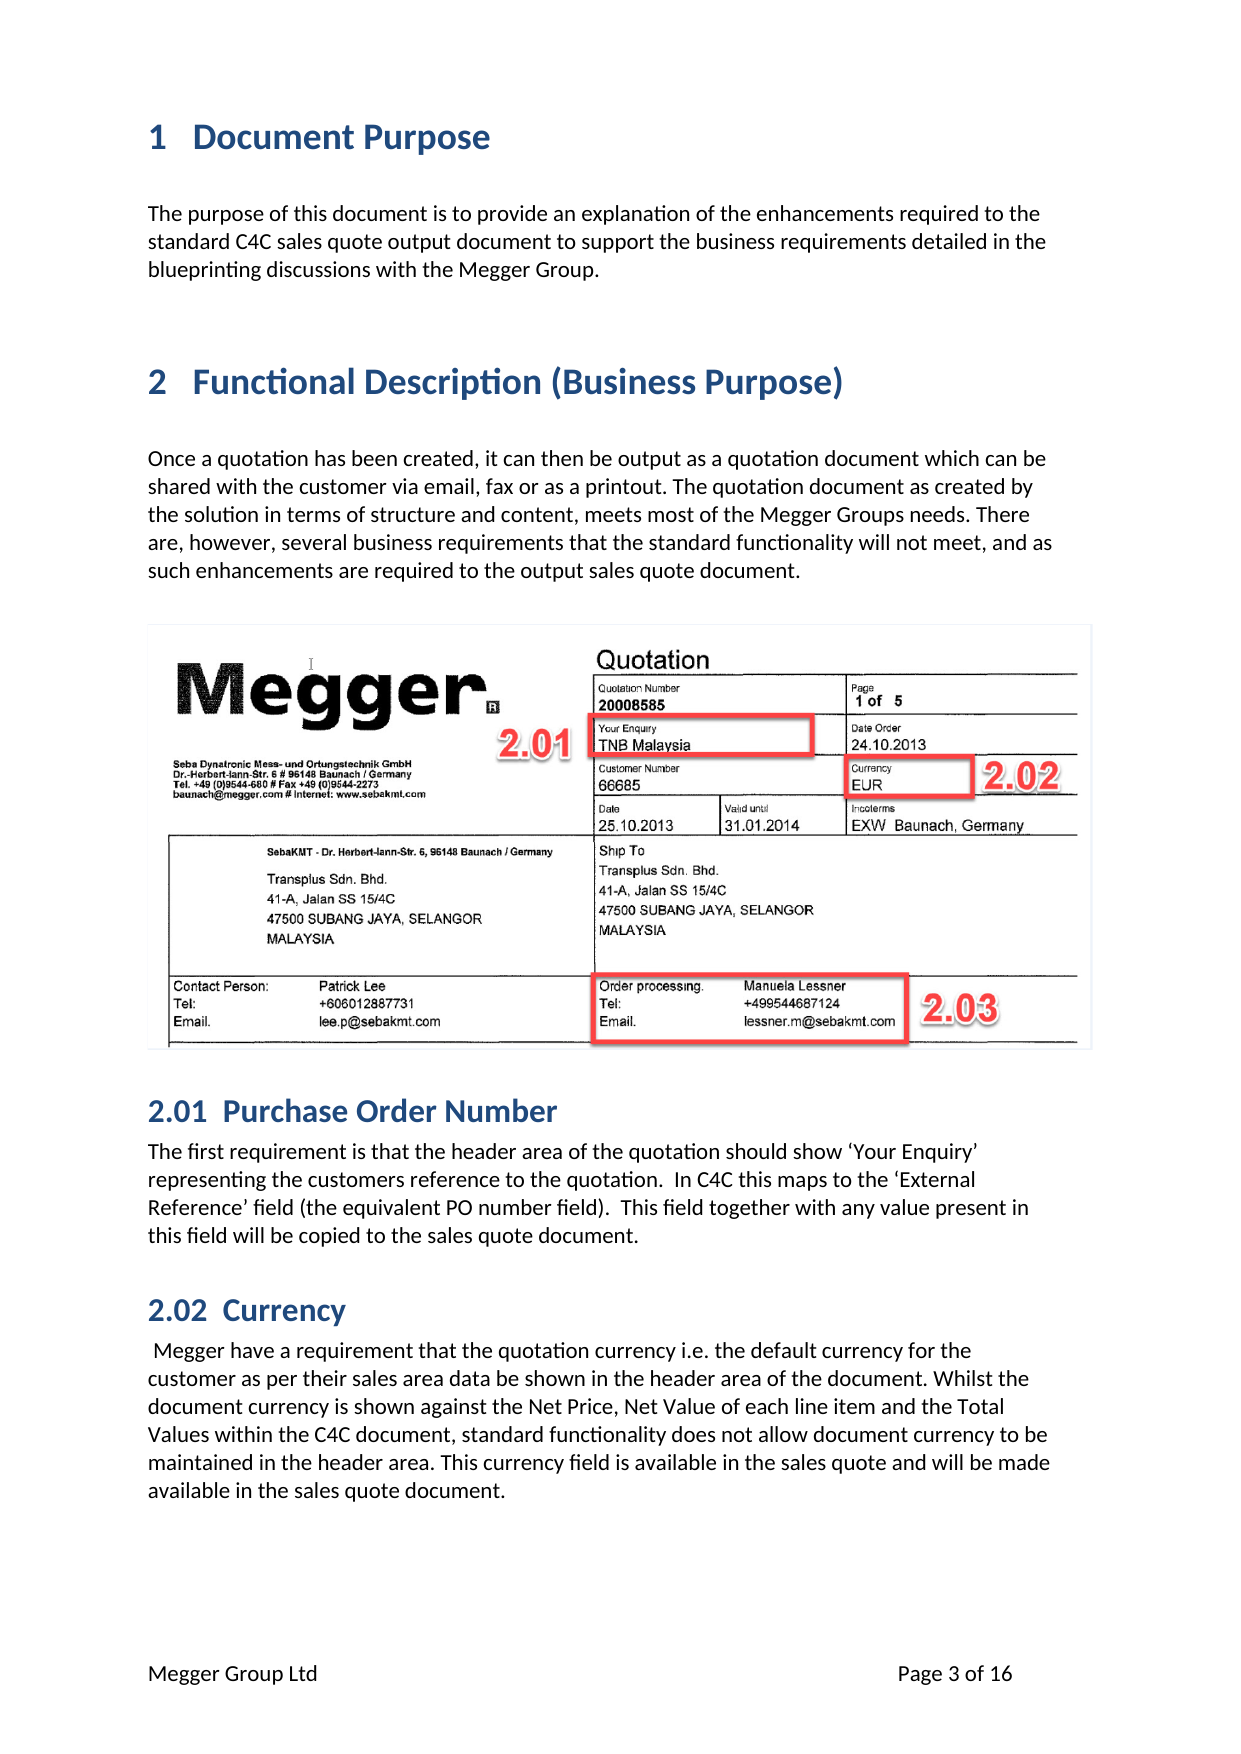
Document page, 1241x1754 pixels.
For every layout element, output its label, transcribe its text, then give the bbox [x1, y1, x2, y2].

text Once a quotation has been created, it can then be output as a quotation document which can be shared with the customer via email, fax or as a printout. The quotation document as created by the solution in terms of structure and content, meets most of the Megger Groups needs. There are, however, several business requirements that the standard functionality will not meet, and as such enhancements are required to the output sales quote document. [148, 444, 1063, 584]
subtitle Currency [148, 1289, 1092, 1330]
text The purpose of this document is to provide an explanation of the enhancements required to the standard C4C sales quote output document to support the business requirements detailed in the blueprinting discussions with the Megger Group. [148, 199, 1063, 283]
subtitle Document Purpose [148, 113, 1081, 158]
subtitle Functional Description (Business Purpose) [148, 358, 1081, 404]
subtitle Purchase Order Number [148, 1090, 1092, 1131]
picture [147, 624, 1093, 1050]
text Megger have a requirement that the quotation currency i.e. the default currency for the customer as per their sales area data be shown in the header area of the document. Whilst the document currency is shown against the Net Price, Net Value of each line item and the Total Values within the C4C document, standard functionality does not allow document currency to be maintained in the header area. This currency field is available in the sales quote and will be made available in the sales quote document. [148, 1336, 1063, 1504]
text The first requirement is that the header area of the quotation should show ‘Your Enquiry’ representing the customers reference to the quotation. In C4C this maps to the ‘External Reference’ field (the equivalent PO number field). This field together with any value present in this field will be copied to the sales quote document. [148, 1137, 1063, 1249]
